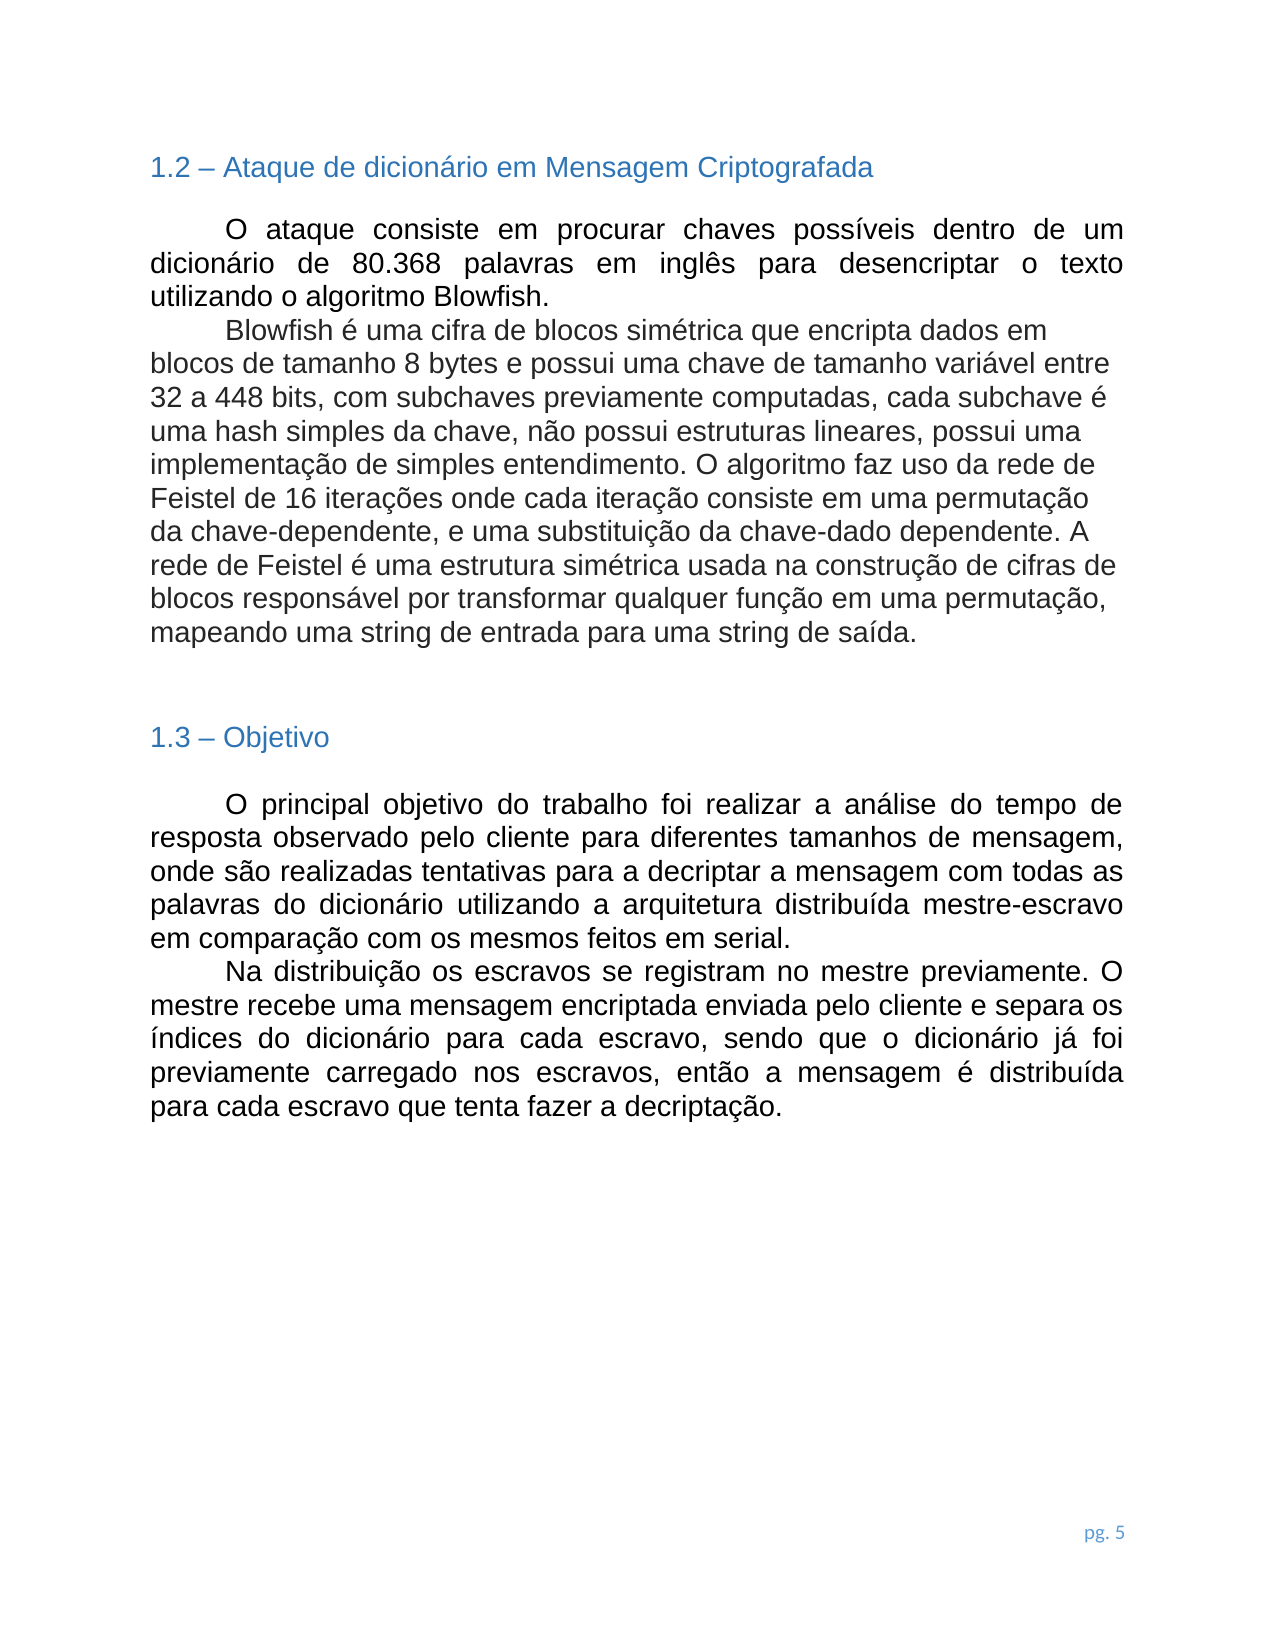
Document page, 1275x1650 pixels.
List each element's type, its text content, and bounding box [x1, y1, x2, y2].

text O ataque consiste em procurar chaves possíveis dentro de um dicionário de 80.368 palavras em inglês para desencriptar o texto utilizando o algoritmo Blowfish. [150, 212, 1125, 313]
subtitle 1.3 – Objetivo [150, 719, 1125, 753]
text O principal objetivo do trabalho foi realizar a análise do tempo de resposta observado pelo cliente para diferentes tamanhos de mensagem, onde são realizadas tentativas para a decriptar a mensagem com todas as palavras do dicionário utilizando a arquitetura distribuída mestre-escravo em comparação com os mesmos feitos em serial. [150, 787, 1125, 954]
text Blowfish é uma cifra de blocos simétrica que encripta dados em blocos de tamanho 8 bytes e possui uma chave de tamanho variável entre 32 a 448 bits, com subchaves previamente computadas, cada subchave é uma hash simples da chave, não possui estruturas lineares, possui uma implementação de simples entendimento. O algoritmo faz uso da rede de Feistel de 16 iterações onde cada iteração consiste em uma permutação da chave-dependente, e uma substituição da chave-dado dependente. A rede de Feistel é uma estrutura simétrica usada na construção de cifras de blocos responsável por transformar qualquer função em uma permutação, mapeando uma string de entrada para uma string de saída. [150, 313, 1125, 648]
text Na distribuição os escravos se registram no mestre previamente. O mestre recebe uma mensagem encriptada enviada pelo cliente e separa os índices do dicionário para cada escravo, sendo que o dicionário já foi previamente carregado nos escravos, então a mensagem é distribuída para cada escravo que tenta fazer a decriptação. [150, 954, 1125, 1122]
subtitle 1.2 – Ataque de dicionário em Mensagem Criptografada [150, 150, 1125, 183]
